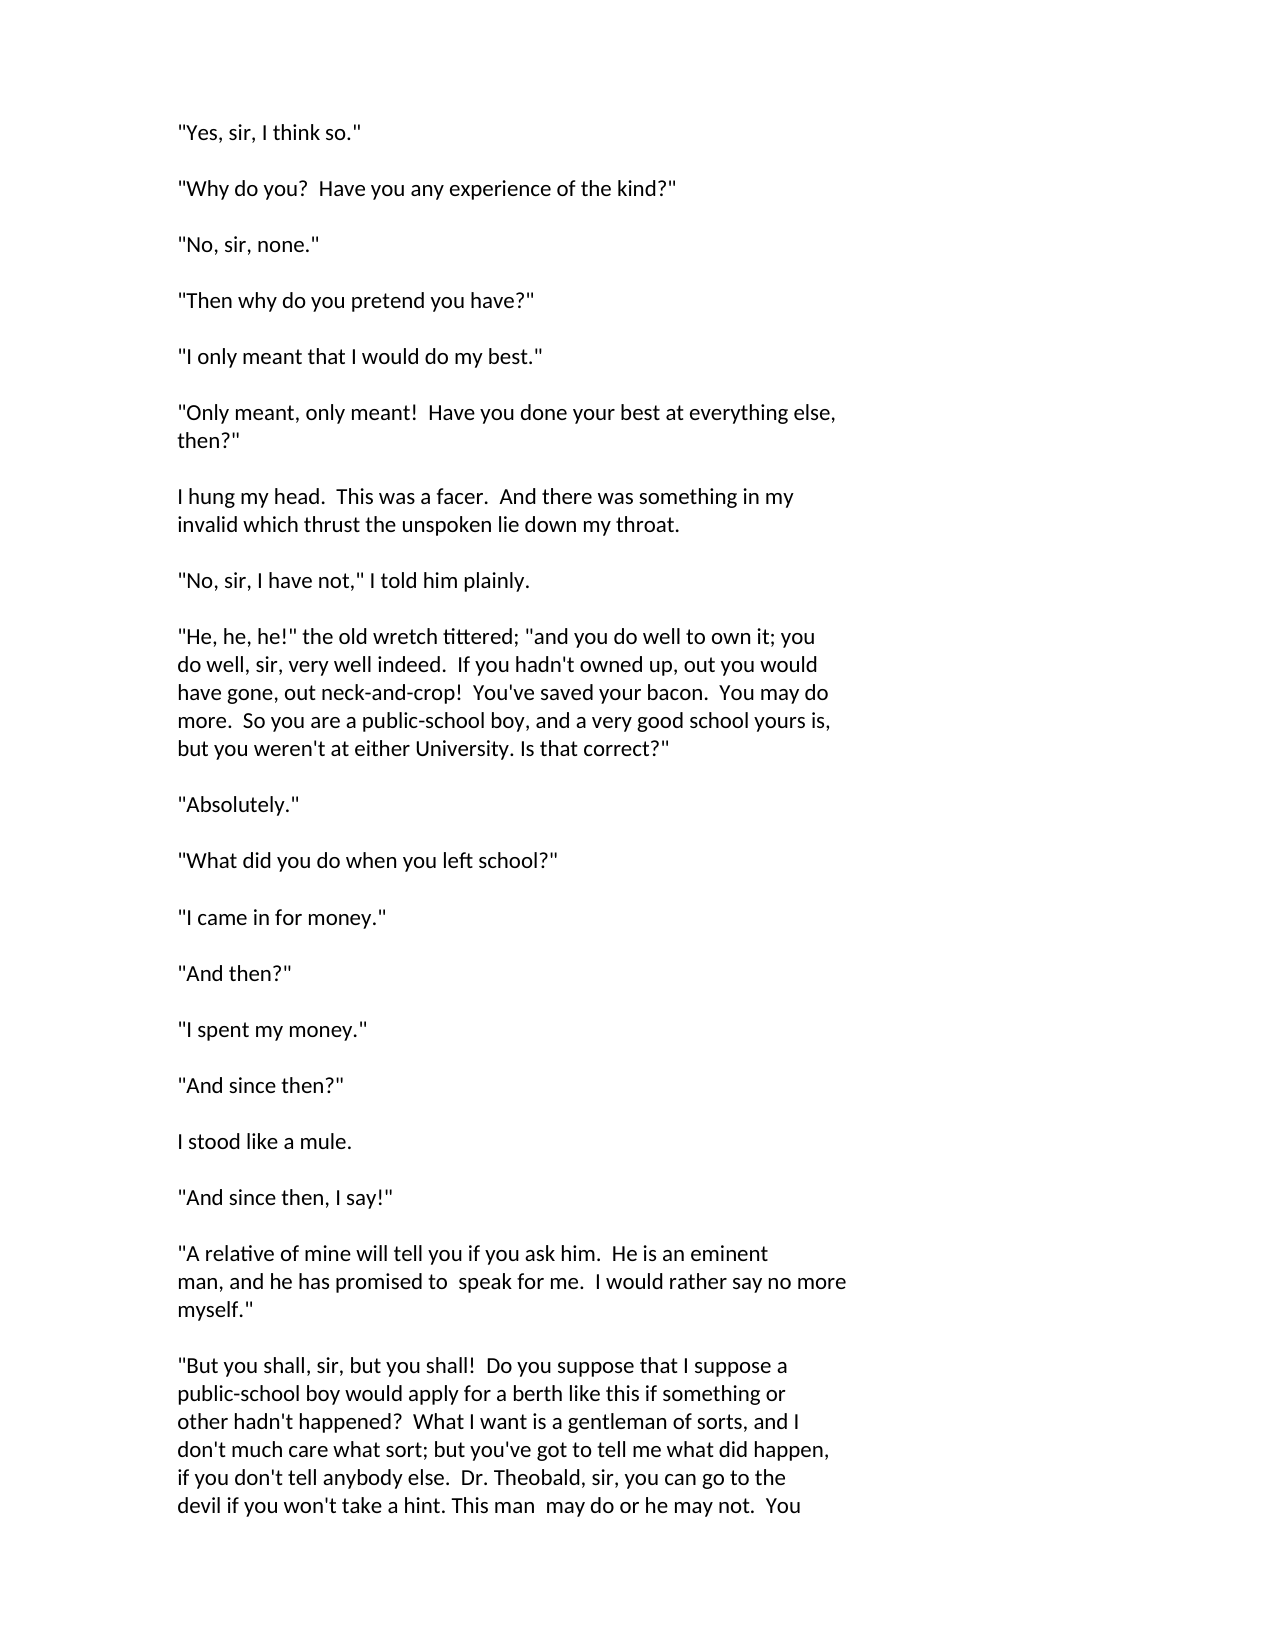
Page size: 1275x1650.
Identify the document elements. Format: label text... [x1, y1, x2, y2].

text "Then why do you pretend you have?" [177, 286, 1186, 314]
text if you don't tell anybody else. Dr. Theobald, sir, you can go to the [177, 1463, 1186, 1491]
text don't much care what sort; but you've got to tell me what did happen, [177, 1435, 1186, 1463]
text "A relative of mine will tell you if you ask him. He is an eminent [177, 1239, 1186, 1267]
text do well, sir, very well indeed. If you hadn't owned up, out you would [177, 650, 1186, 678]
text "And since then?" [177, 1071, 1186, 1099]
text myself." [177, 1295, 1186, 1323]
text then?" [177, 426, 1186, 454]
text invalid which thrust the unspoken lie down my throat. [177, 510, 1186, 538]
text "I spent my money." [177, 1015, 1186, 1043]
text more. So you are a public-school boy, and a very good school yours is, [177, 706, 1186, 734]
text have gone, out neck-and-crop! You've saved your bacon. You may do [177, 678, 1186, 706]
text "I only meant that I would do my best." [177, 342, 1186, 370]
text other hadn't happened? What I want is a gentleman of sorts, and I [177, 1407, 1186, 1435]
text I stood like a mule. [177, 1127, 1186, 1155]
text "Only meant, only meant! Have you done your best at everything else, [177, 398, 1186, 426]
text "But you shall, sir, but you shall! Do you suppose that I suppose a [177, 1351, 1186, 1379]
text man, and he has promised to speak for me. I would rather say no more [177, 1267, 1186, 1295]
text "What did you do when you left school?" [177, 847, 1186, 874]
text "Why do you? Have you any experience of the kind?" [177, 174, 1186, 202]
text "No, sir, I have not," I told him plainly. [177, 566, 1186, 594]
text "And then?" [177, 959, 1186, 987]
text public-school boy would apply for a berth like this if something or [177, 1379, 1186, 1407]
text "Absolutely." [177, 791, 1186, 818]
text "I came in for money." [177, 903, 1186, 931]
text "Yes, sir, I think so." [177, 118, 1186, 146]
text I hung my head. This was a facer. And there was something in my [177, 482, 1186, 510]
text "No, sir, none." [177, 230, 1186, 258]
text "He, he, he!" the old wretch tittered; "and you do well to own it; you [177, 622, 1186, 650]
text devil if you won't take a hint. This man may do or he may not. You [177, 1491, 1186, 1519]
text but you weren't at either University. Is that correct?" [177, 734, 1186, 762]
text "And since then, I say!" [177, 1183, 1186, 1211]
